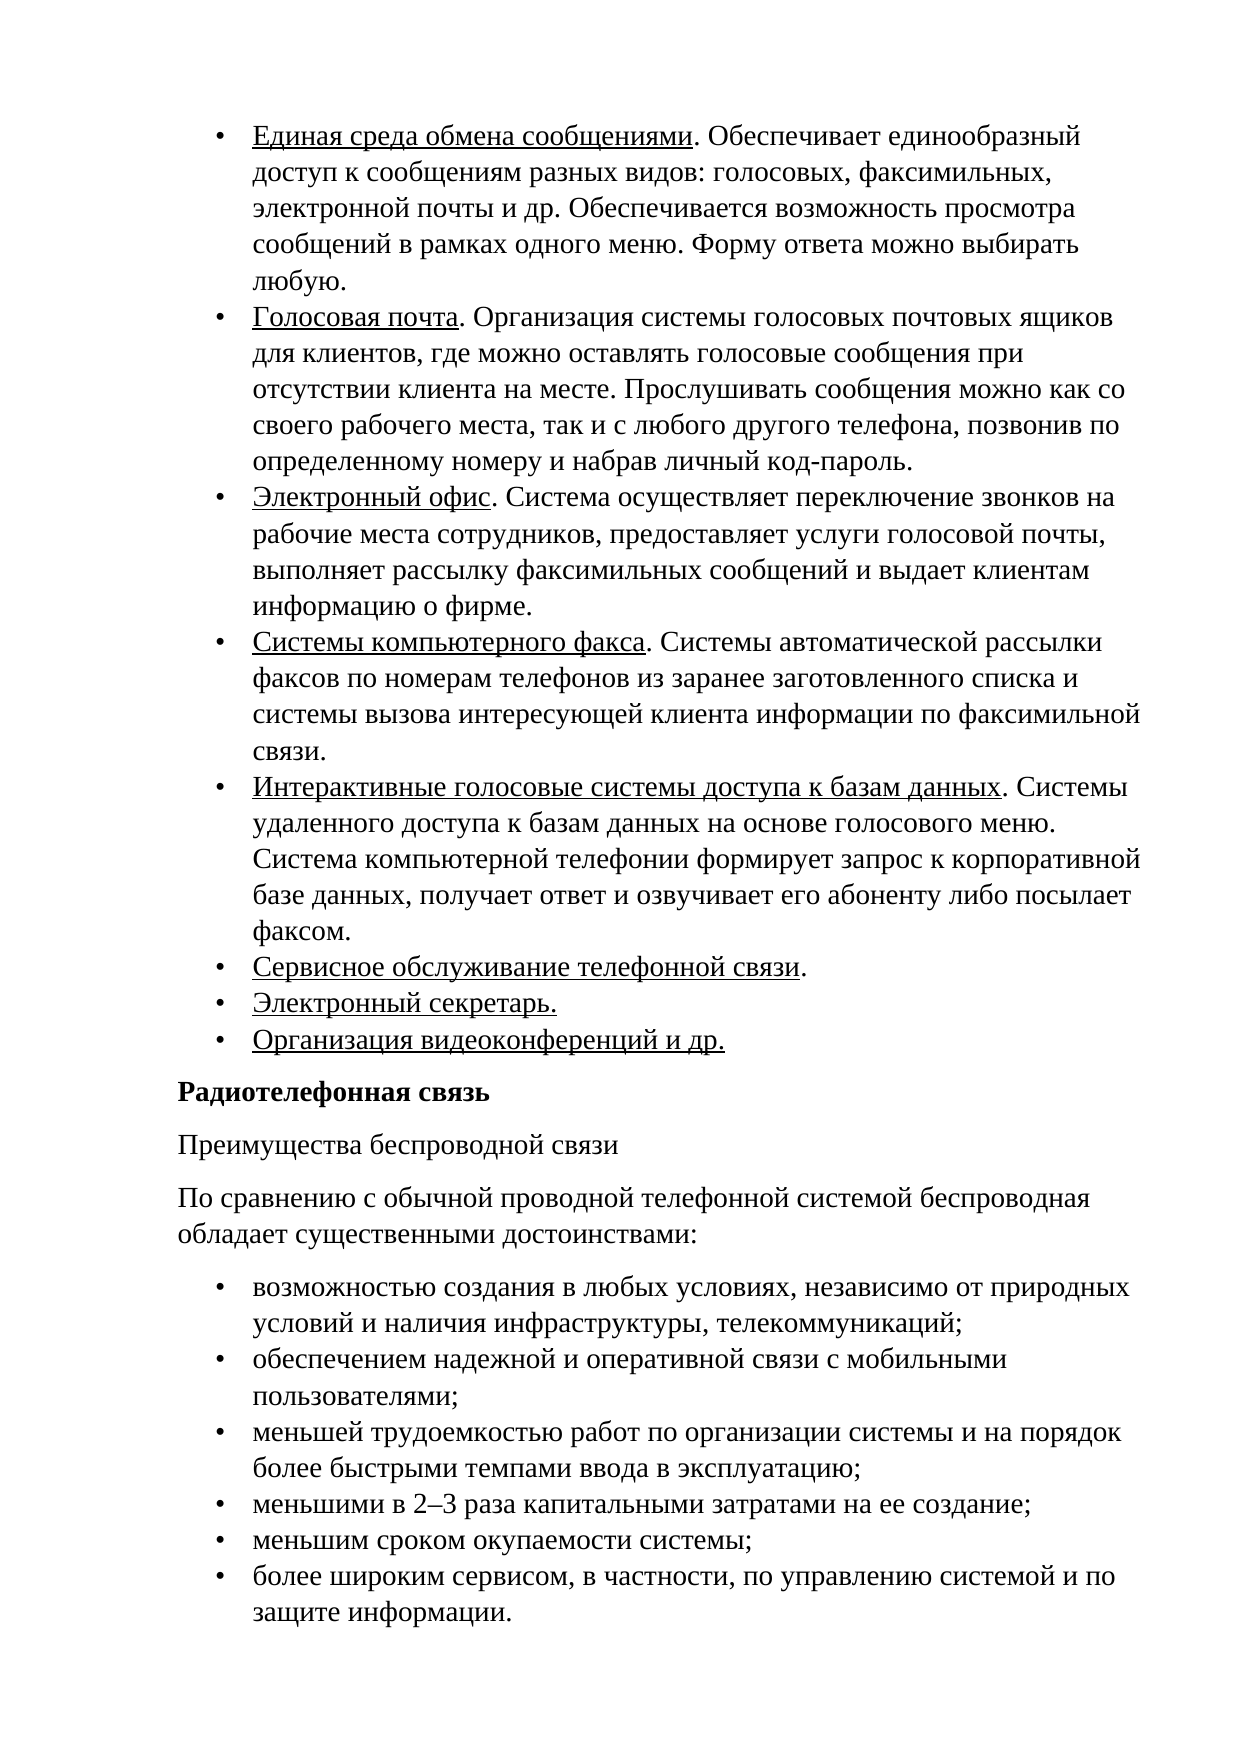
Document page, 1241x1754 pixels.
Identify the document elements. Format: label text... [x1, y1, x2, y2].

list Голосовая почта. Организация системы голосовых почтовых ящиков для клиентов, где можно оставлять голосовые сообщения при отсутствии клиента на месте. Прослушивать сообщения можно как со своего рабочего места, так и с любого другого телефона, позвонив по определенному номеру и набрав личный код-пароль. [215, 299, 1152, 477]
list Электронный секретарь. [215, 986, 1152, 1019]
text Преимущества беспроводной связи [177, 1127, 1152, 1161]
list Организация видеоконференций и др. [215, 1022, 1152, 1055]
list меньшими в 2–3 раза капитальными затратами на ее создание; [215, 1486, 1152, 1519]
text Радиотелефонная связь [177, 1074, 1152, 1108]
list меньшей трудоемкостью работ по организации системы и на порядок более быстрыми темпами ввода в эксплуатацию; [215, 1414, 1152, 1483]
list возможностью создания в любых условиях, независимо от природных условий и наличия инфраструктуры, телекоммуникаций; [215, 1269, 1152, 1339]
text По сравнению с обычной проводной телефонной системой беспроводная обладает существенными достоинствами: [177, 1180, 1152, 1250]
list более широким сервисом, в частности, по управлению системой и по защите информации. [215, 1558, 1152, 1628]
list Интерактивные голосовые системы доступа к базам данных. Системы удаленного доступа к базам данных на основе голосового меню. Система компьютерной телефонии формирует запрос к корпоративной базе данных, получает ответ и озвучивает его абоненту либо посылает факсом. [215, 769, 1152, 947]
list меньшим сроком окупаемости системы; [215, 1522, 1152, 1556]
list Электронный офис. Система осуществляет переключение звонков на рабочие места сотрудников, предоставляет услуги голосовой почты, выполняет рассылку факсимильных сообщений и выдает клиентам информацию о фирме. [215, 479, 1152, 622]
list Сервисное обслуживание телефонной связи. [215, 949, 1152, 983]
list Единая среда обмена сообщениями. Обеспечивает единообразный доступ к сообщениям разных видов: голосовых, факсимильных, электронной почты и др. Обеспечивается возможность просмотра сообщений в рамках одного меню. Форму ответа можно выбирать любую. [215, 118, 1152, 296]
list обеспечением надежной и оперативной связи с мобильными пользователями; [215, 1341, 1152, 1411]
list Системы компьютерного факса. Системы автоматической рассылки факсов по номерам телефонов из заранее заготовленного списка и системы вызова интересующей клиента информации по факсимильной связи. [215, 624, 1152, 766]
